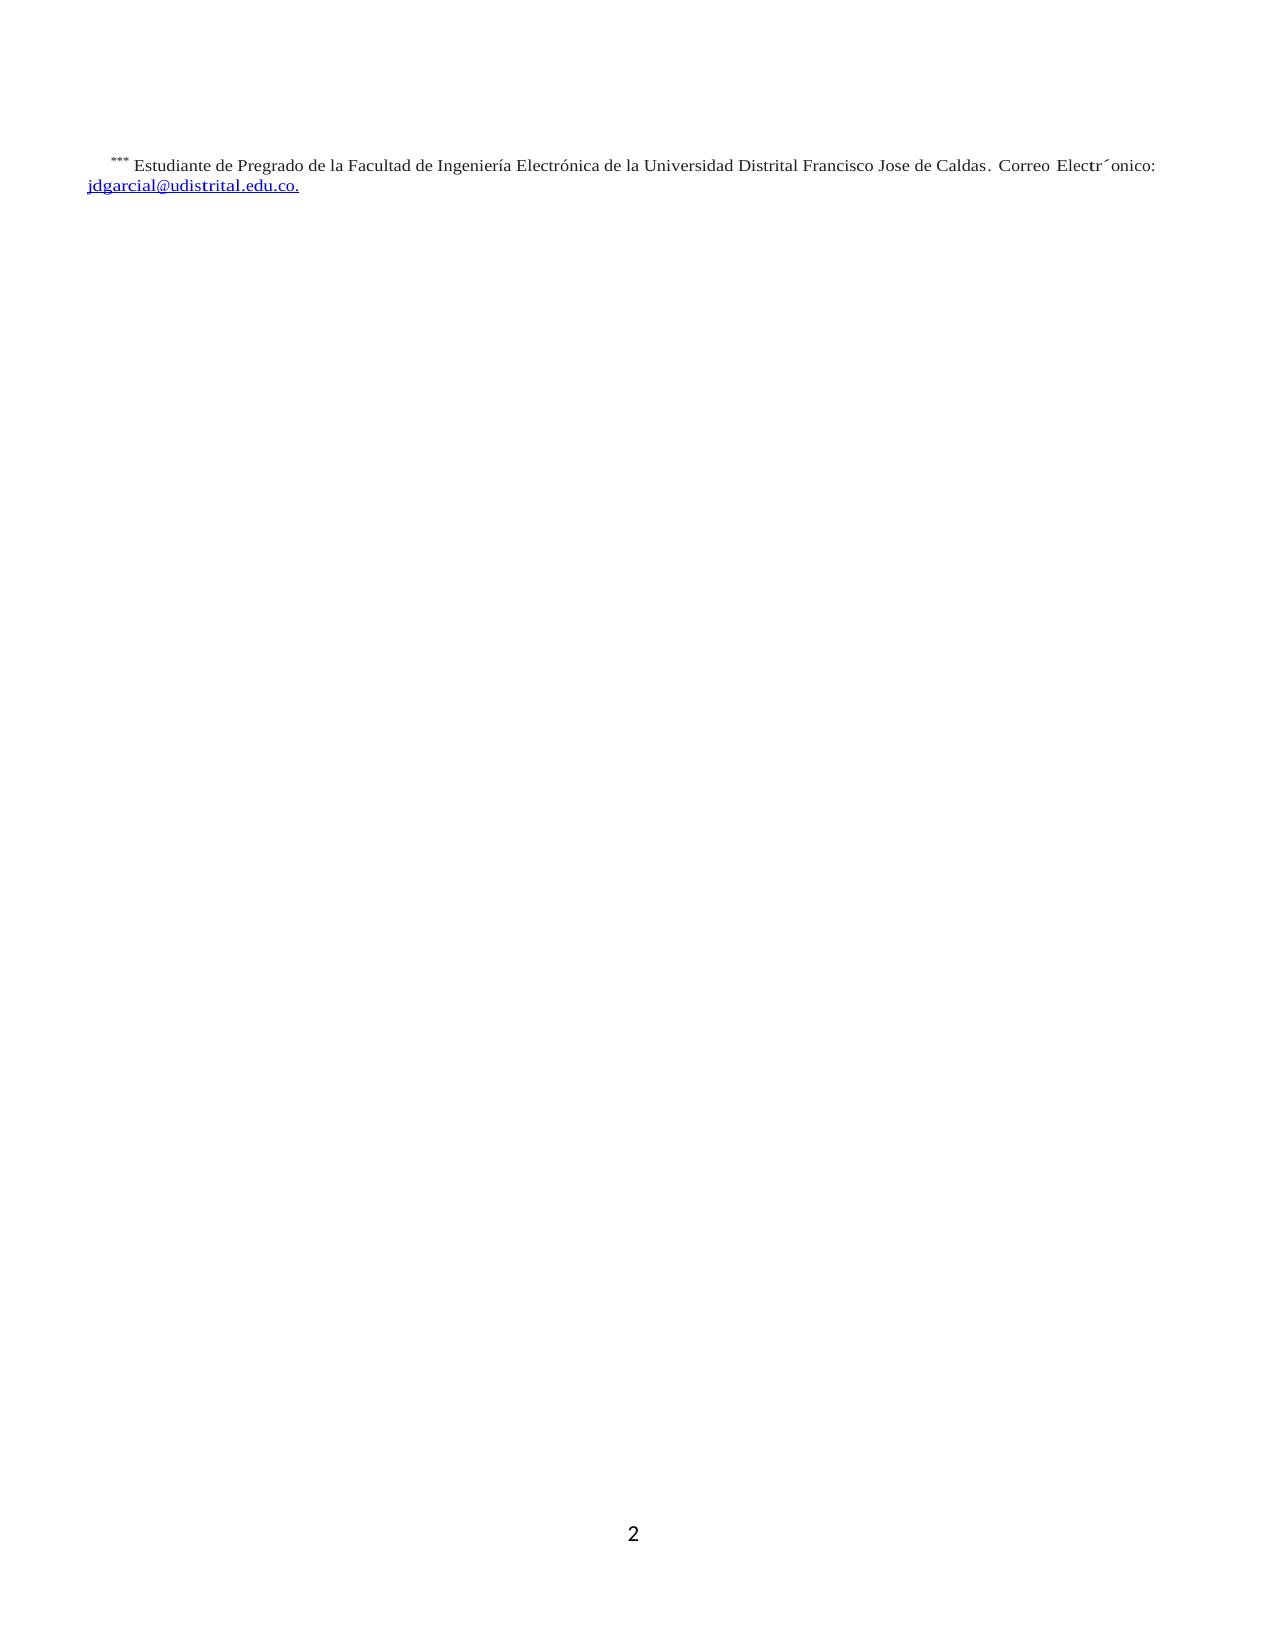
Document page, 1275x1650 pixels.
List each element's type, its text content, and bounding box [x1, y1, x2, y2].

text *** Estudiante de Pregrado de la Facultad de Ingeniería Electrónica de la Universidad Distrital Francisco Jose de Caldas. Correo Electr´onico: jdgarcial@udistrital.edu.co. [87, 154, 1182, 194]
